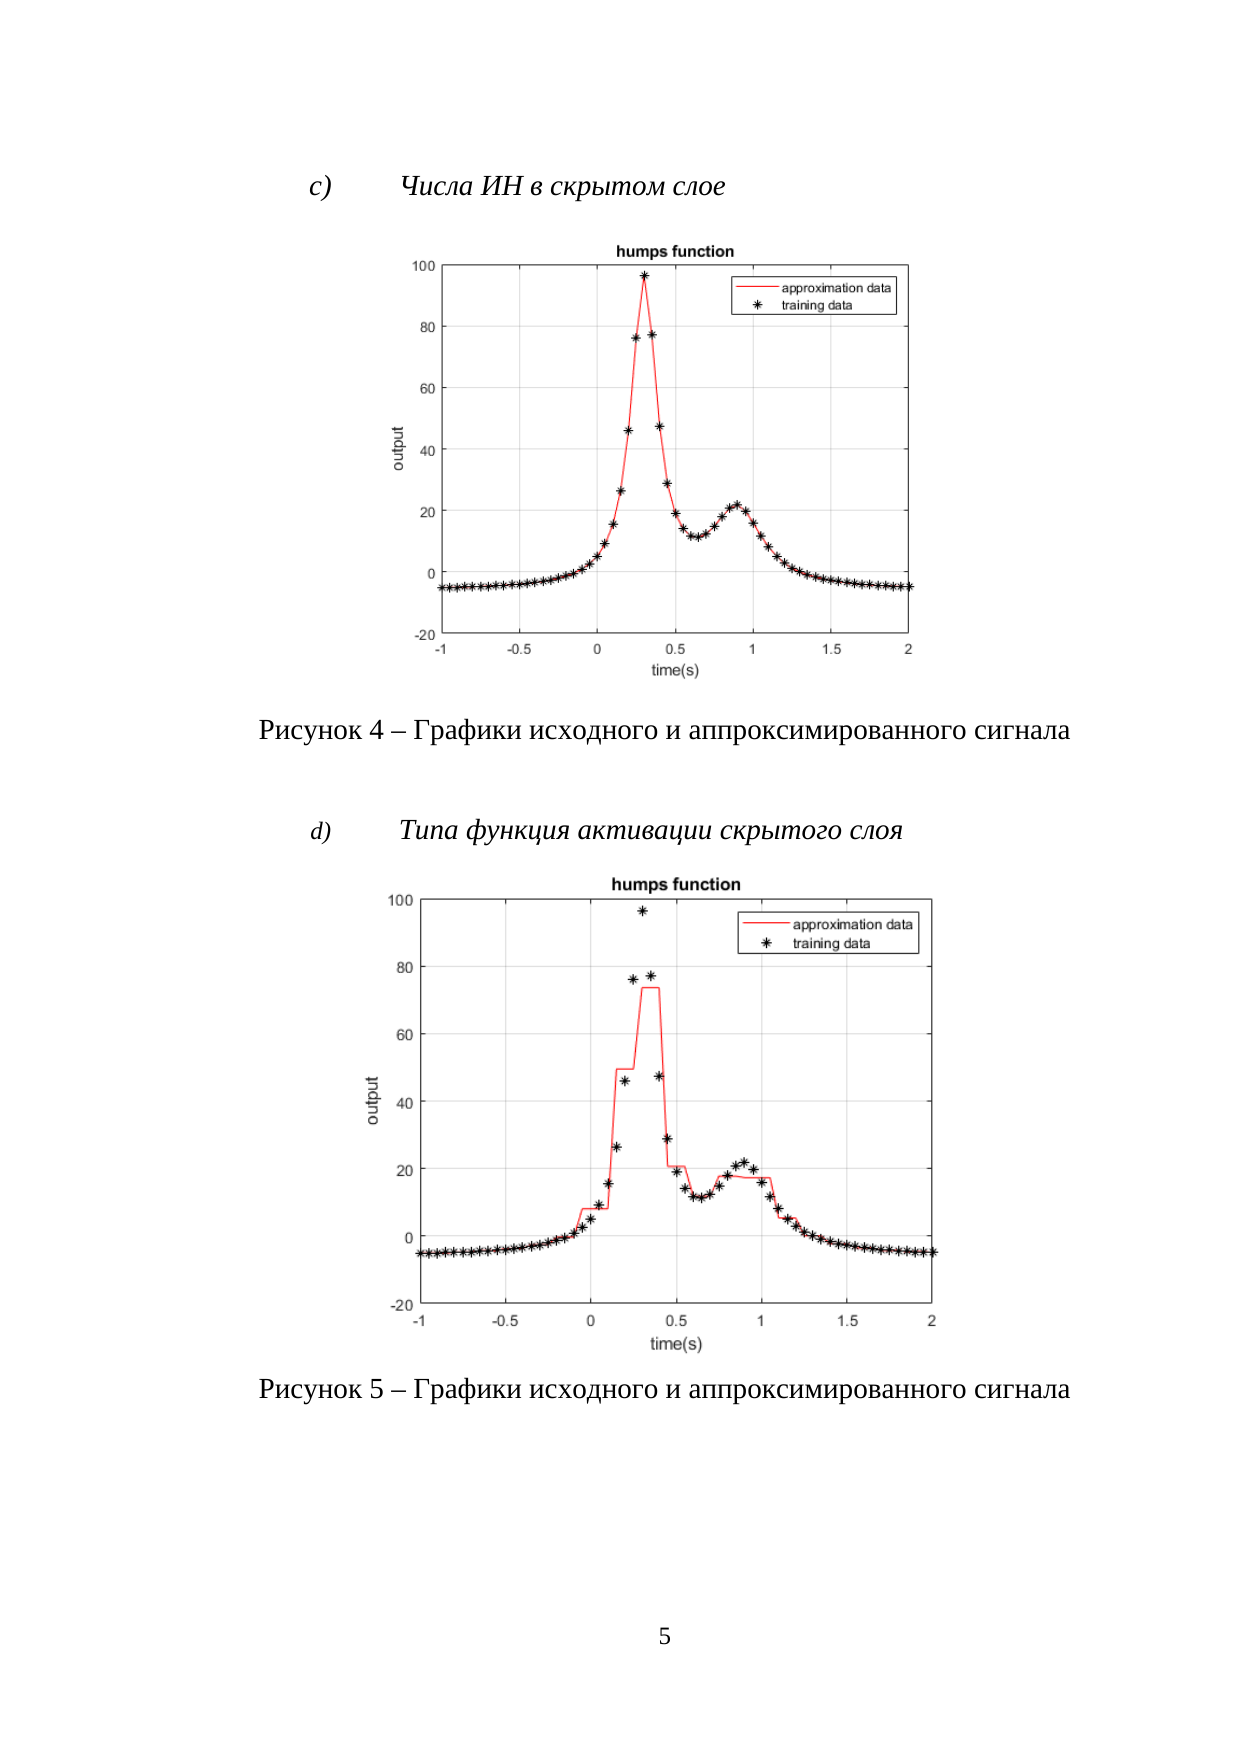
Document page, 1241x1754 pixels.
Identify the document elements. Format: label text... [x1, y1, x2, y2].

list Типа функция активации скрытого слоя [266, 812, 1152, 846]
picture [363, 231, 966, 683]
list Числа ИН в скрытом слое [266, 168, 1152, 202]
text Рисунок 5 – Графики исходного и аппроксимированного сигнала [177, 1372, 1152, 1405]
text Рисунок 4 – Графики исходного и аппроксимированного сигнала [177, 712, 1152, 745]
picture [334, 862, 994, 1358]
